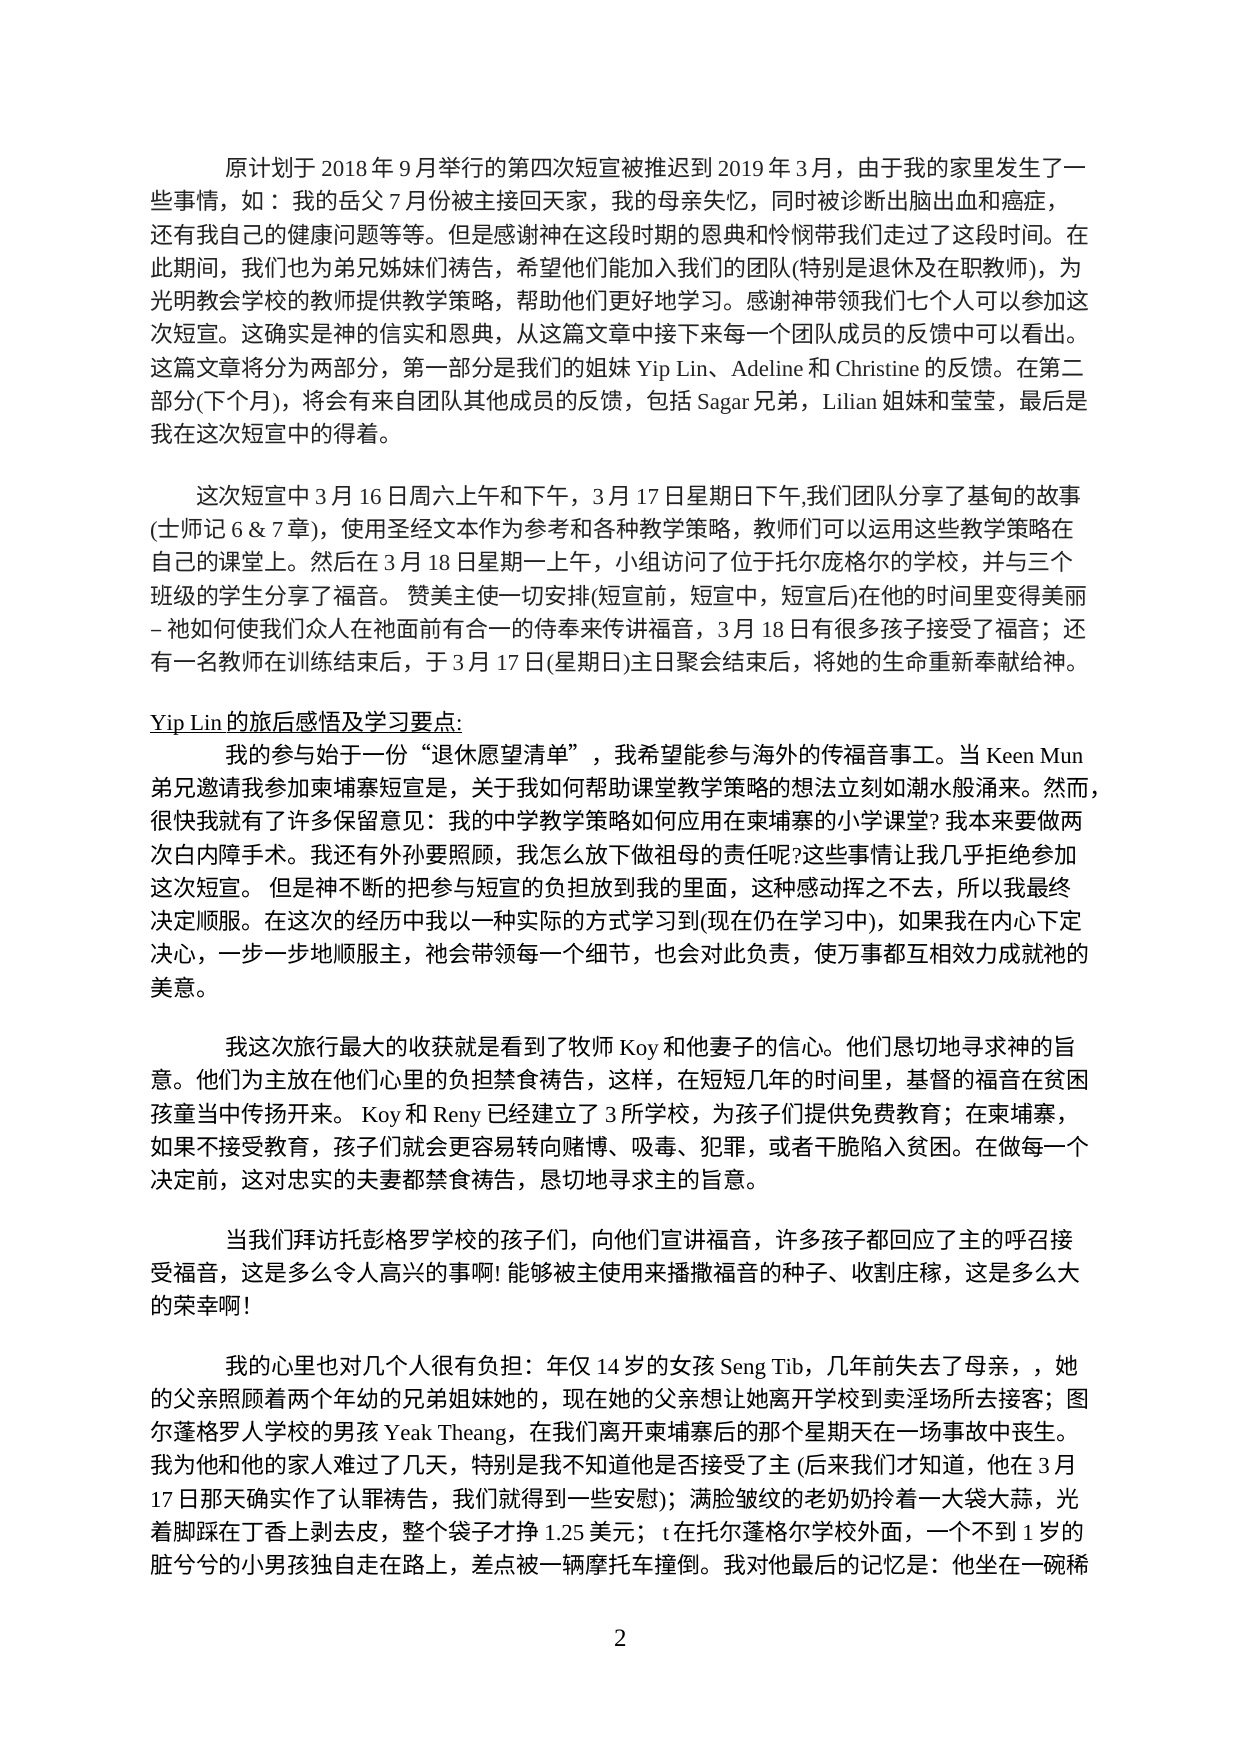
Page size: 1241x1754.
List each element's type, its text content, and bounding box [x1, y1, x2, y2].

text 原计划于2018年9月举行的第四次短宣被推迟到2019年3月，由于我的家里发生了一些事情，如 ：我的岳父7月份被主接回天家，我的母亲失忆，同时被诊断出脑出血和癌症，还有我自己的健康问题等等。但是感谢神在这段时期的恩典和怜悯带我们走过了这段时间。在此期间，我们也为弟兄姊妹们祷告，希望他们能加入我们的团队(特别是退休及在职教师)，为光明教会学校的教师提供教学策略，帮助他们更好地学习。感谢神带领我们七个人可以参加这次短宣。这确实是神的信实和恩典，从这篇文章中接下来每一个团队成员的反馈中可以看出。这篇文章将分为两部分，第一部分是我们的姐妹Yip Lin、Adeline和Christine的反馈。在第二部分(下个月)，将会有来自团队其他成员的反馈，包括Sagar兄弟，Lilian姐妹和莹莹，最后是我在这次短宣中的得着。 [150, 150, 1090, 449]
text 我这次旅行最大的收获就是看到了牧师Koy和他妻子的信心。他们恳切地寻求神的旨意。他们为主放在他们心里的负担禁食祷告，这样，在短短几年的时间里，基督的福音在贫困孩童当中传扬开来。 Koy和Reny已经建立了3所学校，为孩子们提供免费教育；在柬埔寨，如果不接受教育，孩子们就会更容易转向赌博、吸毒、犯罪，或者干脆陷入贫困。在做每一个决定前，这对忠实的夫妻都禁食祷告，恳切地寻求主的旨意。 [150, 1029, 1090, 1195]
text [150, 1347, 1090, 1580]
text 我的参与始于一份“退休愿望清单”，我希望能参与海外的传福音事工。当Keen Mun弟兄邀请我参加柬埔寨短宣是，关于我如何帮助课堂教学策略的想法立刻如潮水般涌来。然而，很快我就有了许多保留意见：我的中学教学策略如何应用在柬埔寨的小学课堂? 我本来要做两次白内障手术。我还有外孙要照顾，我怎么放下做祖母的责任呢?这些事情让我几乎拒绝参加这次短宣。 但是神不断的把参与短宣的负担放到我的里面，这种感动挥之不去，所以我最终决定顺服。在这次的经历中我以一种实际的方式学习到(现在仍在学习中)，如果我在内心下定决心，一步一步地顺服主，祂会带领每一个细节，也会对此负责，使万事都互相效力成就祂的美意。 [150, 737, 1090, 1003]
text 这次短宣中3月16日周六上午和下午，3月17日星期日下午,我们团队分享了基甸的故事(士师记6 & 7章)，使用圣经文本作为参考和各种教学策略，教师们可以运用这些教学策略在自己的课堂上。然后在3月18日星期一上午，小组访问了位于托尔庞格尔的学校，并与三个班级的学生分享了福音。 赞美主使一切安排(短宣前，短宣中，短宣后)在他的时间里变得美丽 – 祂如何使我们众人在祂面前有合一的侍奉来传讲福音，3月18日有很多孩子接受了福音；还有一名教师在训练结束后，于3月17日(星期日)主日聚会结束后，将她的生命重新奉献给神。 [150, 478, 1090, 677]
text Yip Lin的旅后感悟及学习要点: [150, 703, 1090, 737]
text 当我们拜访托彭格罗学校的孩子们，向他们宣讲福音，许多孩子都回应了主的呼召接受福音，这是多么令人高兴的事啊! 能够被主使用来播撒福音的种子、收割庄稼，这是多么大的荣幸啊！ [150, 1221, 1090, 1321]
